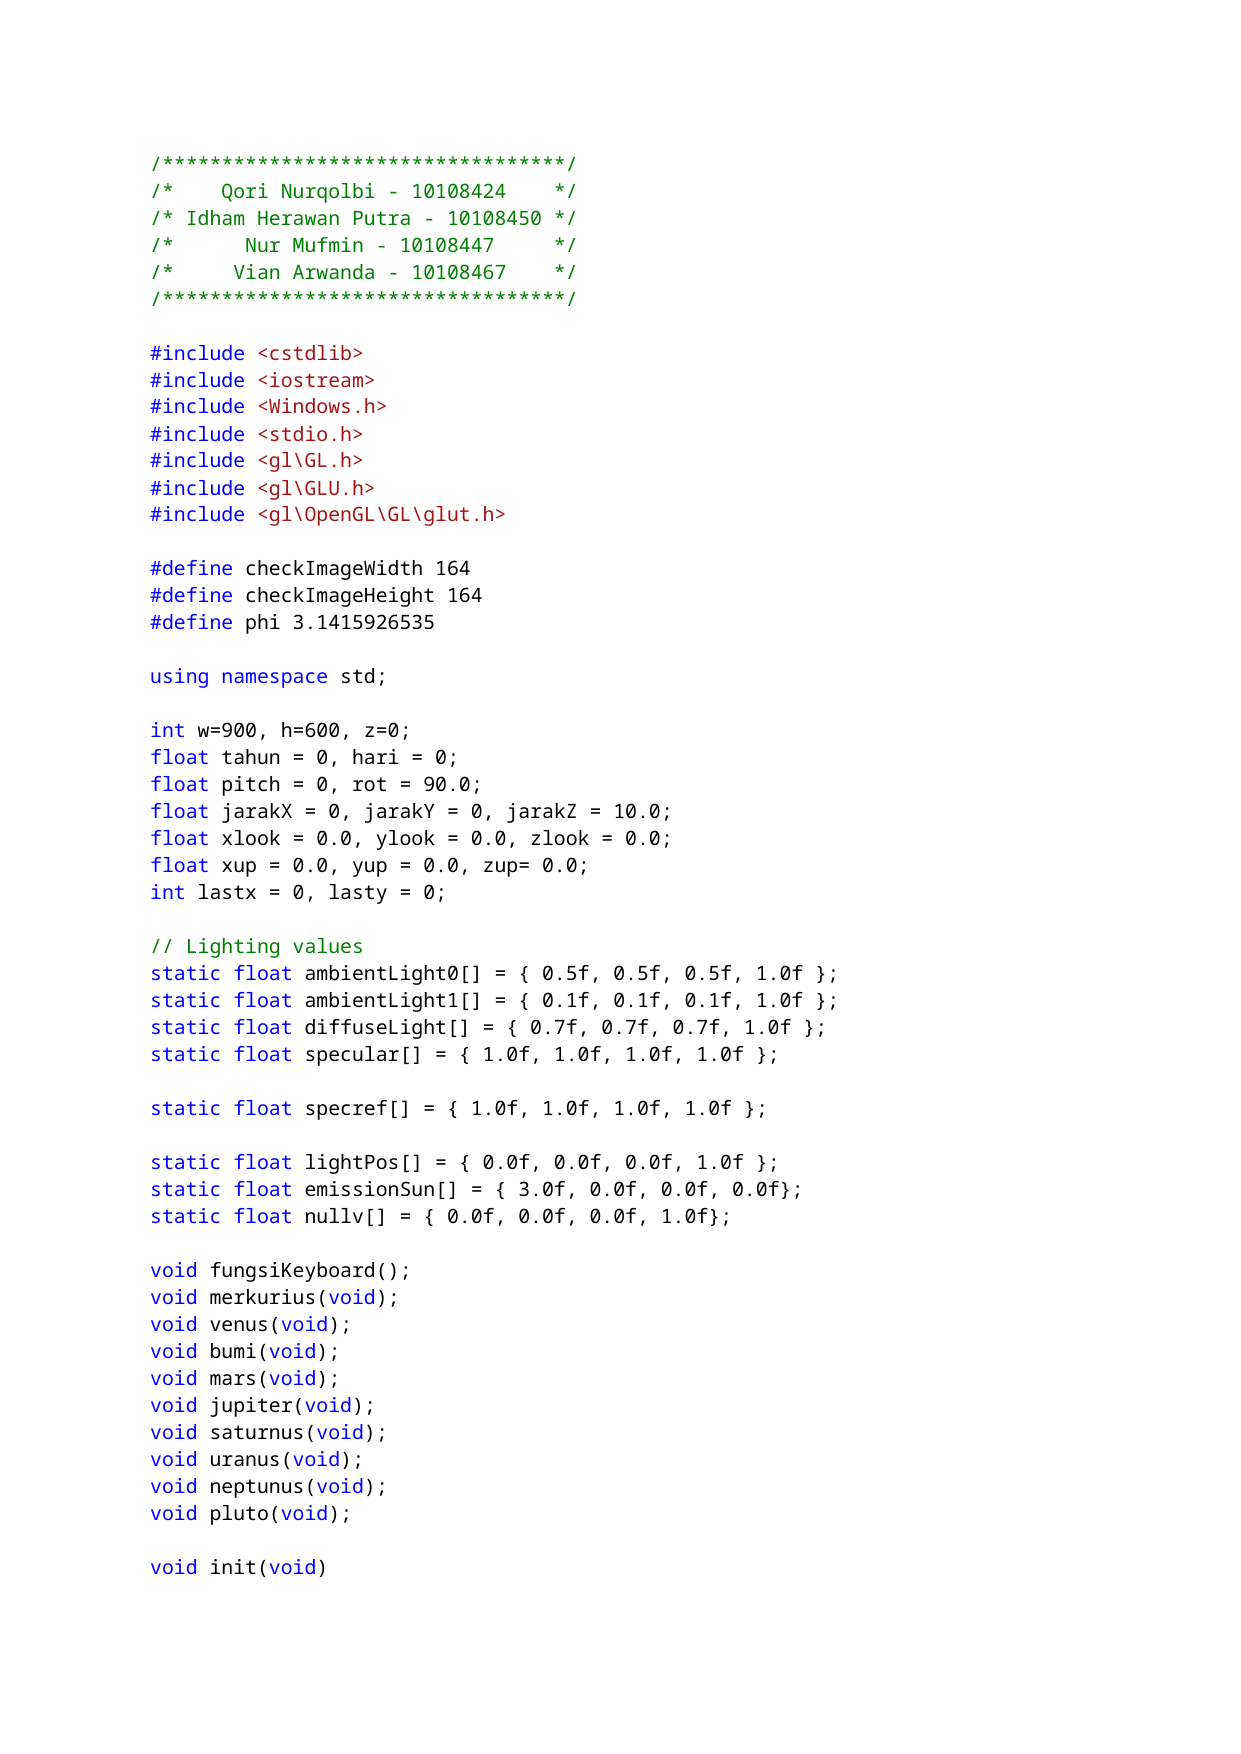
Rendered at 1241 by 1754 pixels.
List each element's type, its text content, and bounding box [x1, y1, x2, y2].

text // Lighting values [150, 932, 1090, 959]
text static float ambientLight1[] = { 0.1f, 0.1f, 0.1f, 1.0f }; [150, 986, 1090, 1013]
text void saturnus(void); [150, 1418, 1090, 1445]
text /* Idham Herawan Putra - 10108450 */ [150, 204, 1090, 231]
text int lastx = 0, lasty = 0; [150, 878, 1090, 905]
text #define phi 3.1415926535 [150, 609, 1090, 636]
text #include <iostream> [150, 366, 1090, 393]
text int w=900, h=600, z=0; [150, 717, 1090, 743]
text void merkurius(void); [150, 1283, 1090, 1310]
text #define checkImageHeight 164 [150, 582, 1090, 609]
text void mars(void); [150, 1364, 1090, 1391]
text /* Qori Nurqolbi - 10108424 */ [150, 177, 1090, 204]
text float xlook = 0.0, ylook = 0.0, zlook = 0.0; [150, 824, 1090, 851]
text /* Nur Mufmin - 10108447 */ [150, 231, 1090, 258]
text using namespace std; [150, 663, 1090, 689]
text void pluto(void); [150, 1499, 1090, 1526]
text float pitch = 0, rot = 90.0; [150, 771, 1090, 797]
text void jupiter(void); [150, 1391, 1090, 1418]
text static float emissionSun[] = { 3.0f, 0.0f, 0.0f, 0.0f}; [150, 1175, 1090, 1202]
text #include <gl\GL.h> [150, 447, 1090, 474]
text #include <gl\GLU.h> [150, 474, 1090, 501]
text static float specular[] = { 1.0f, 1.0f, 1.0f, 1.0f }; [150, 1040, 1090, 1067]
text float jarakX = 0, jarakY = 0, jarakZ = 10.0; [150, 797, 1090, 824]
text void neptunus(void); [150, 1472, 1090, 1499]
text float tahun = 0, hari = 0; [150, 743, 1090, 771]
text static float nullv[] = { 0.0f, 0.0f, 0.0f, 1.0f}; [150, 1202, 1090, 1229]
text #define checkImageWidth 164 [150, 555, 1090, 582]
text static float ambientLight0[] = { 0.5f, 0.5f, 0.5f, 1.0f }; [150, 959, 1090, 986]
text void bumi(void); [150, 1337, 1090, 1364]
text static float lightPos[] = { 0.0f, 0.0f, 0.0f, 1.0f }; [150, 1148, 1090, 1175]
text void venus(void); [150, 1310, 1090, 1337]
text #include <gl\OpenGL\GL\glut.h> [150, 501, 1090, 528]
text void fungsiKeyboard(); [150, 1256, 1090, 1283]
text /* Vian Arwanda - 10108467 */ [150, 258, 1090, 285]
text #include <stdio.h> [150, 420, 1090, 447]
text float xup = 0.0, yup = 0.0, zup= 0.0; [150, 851, 1090, 878]
text #include <cstdlib> [150, 339, 1090, 366]
text #include <Windows.h> [150, 393, 1090, 420]
text /**********************************/ [150, 285, 1090, 312]
text static float diffuseLight[] = { 0.7f, 0.7f, 0.7f, 1.0f }; [150, 1013, 1090, 1040]
text static float specref[] = { 1.0f, 1.0f, 1.0f, 1.0f }; [150, 1094, 1090, 1121]
text /**********************************/ [150, 150, 1090, 177]
text void init(void) [150, 1553, 1090, 1580]
text void uranus(void); [150, 1445, 1090, 1472]
